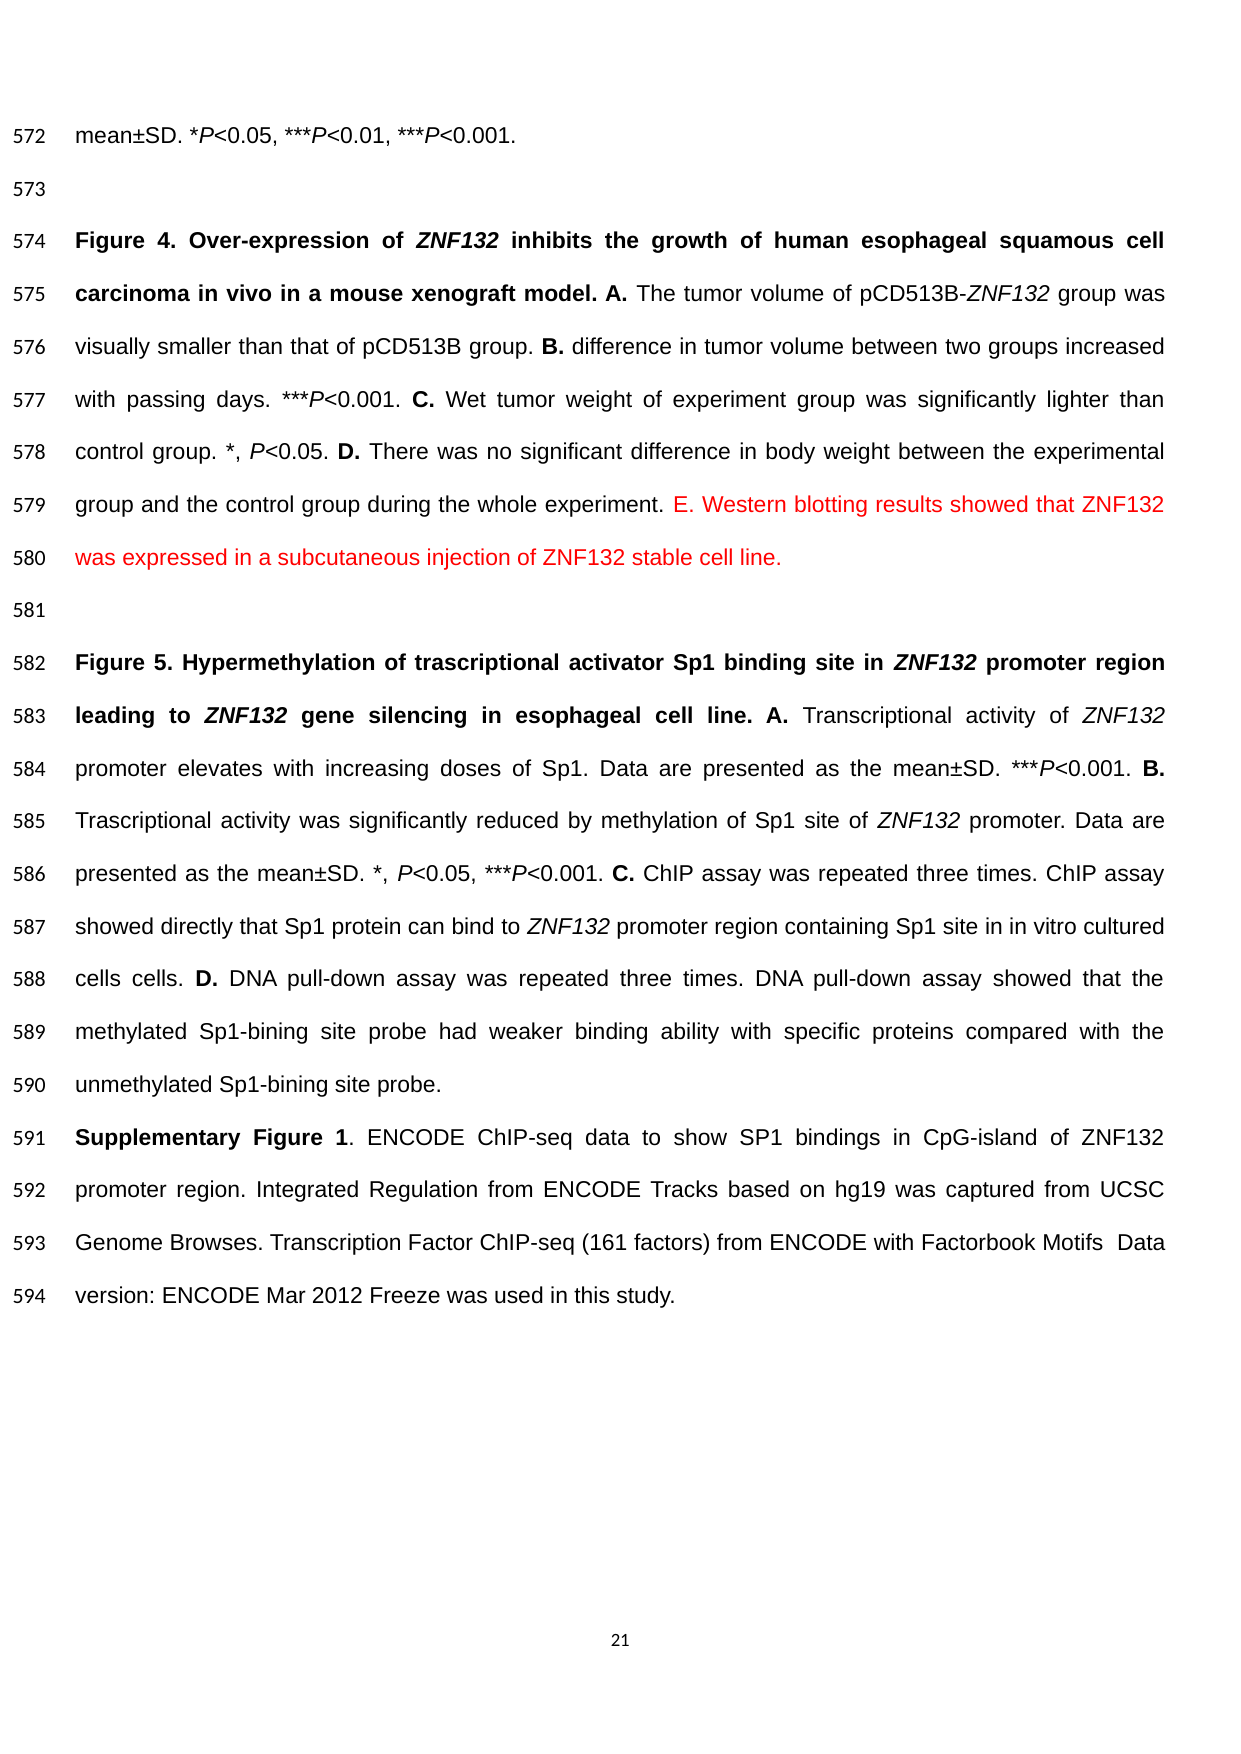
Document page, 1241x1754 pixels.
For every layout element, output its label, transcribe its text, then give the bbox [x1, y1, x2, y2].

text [75, 122, 1165, 148]
text Figure 4. Over-expression of ZNF132 inhibits the growth of human esophageal squamous cell carcinoma in vivo in a mouse xenograft model. A. The tumor volume of pCD513B-ZNF132 group was visually smaller than that of pCD513B group. B. difference in tumor volume between two groups increased with passing days. ***P<0.001. C. Wet tumor weight of experiment group was significantly lighter than control group. *, P<0.05. D. There was no significant difference in body weight between the experimental group and the control group during the whole experiment. E. Western blotting results showed that ZNF132 was expressed in a subcutaneous injection of ZNF132 stable cell line. [75, 227, 1165, 570]
text Figure 5. Hypermethylation of trascriptional activator Sp1 binding site in ZNF132 promoter region leading to ZNF132 gene silencing in esophageal cell line. A. Transcriptional activity of ZNF132 promoter elevates with increasing doses of Sp1. Data are presented as the mean±SD. ***P<0.001. B. Trascriptional activity was significantly reduced by methylation of Sp1 site of ZNF132 promoter. Data are presented as the mean±SD. *, P<0.05, ***P<0.001. C. ChIP assay was repeated three times. ChIP assay showed directly that Sp1 protein can bind to ZNF132 promoter region containing Sp1 site in in vitro cultured cells cells. D. DNA pull-down assay was repeated three times. DNA pull-down assay showed that the methylated Sp1-bining site probe had weaker binding ability with speciﬁc proteins compared with the unmethylated Sp1-bining site probe. [75, 649, 1165, 1097]
